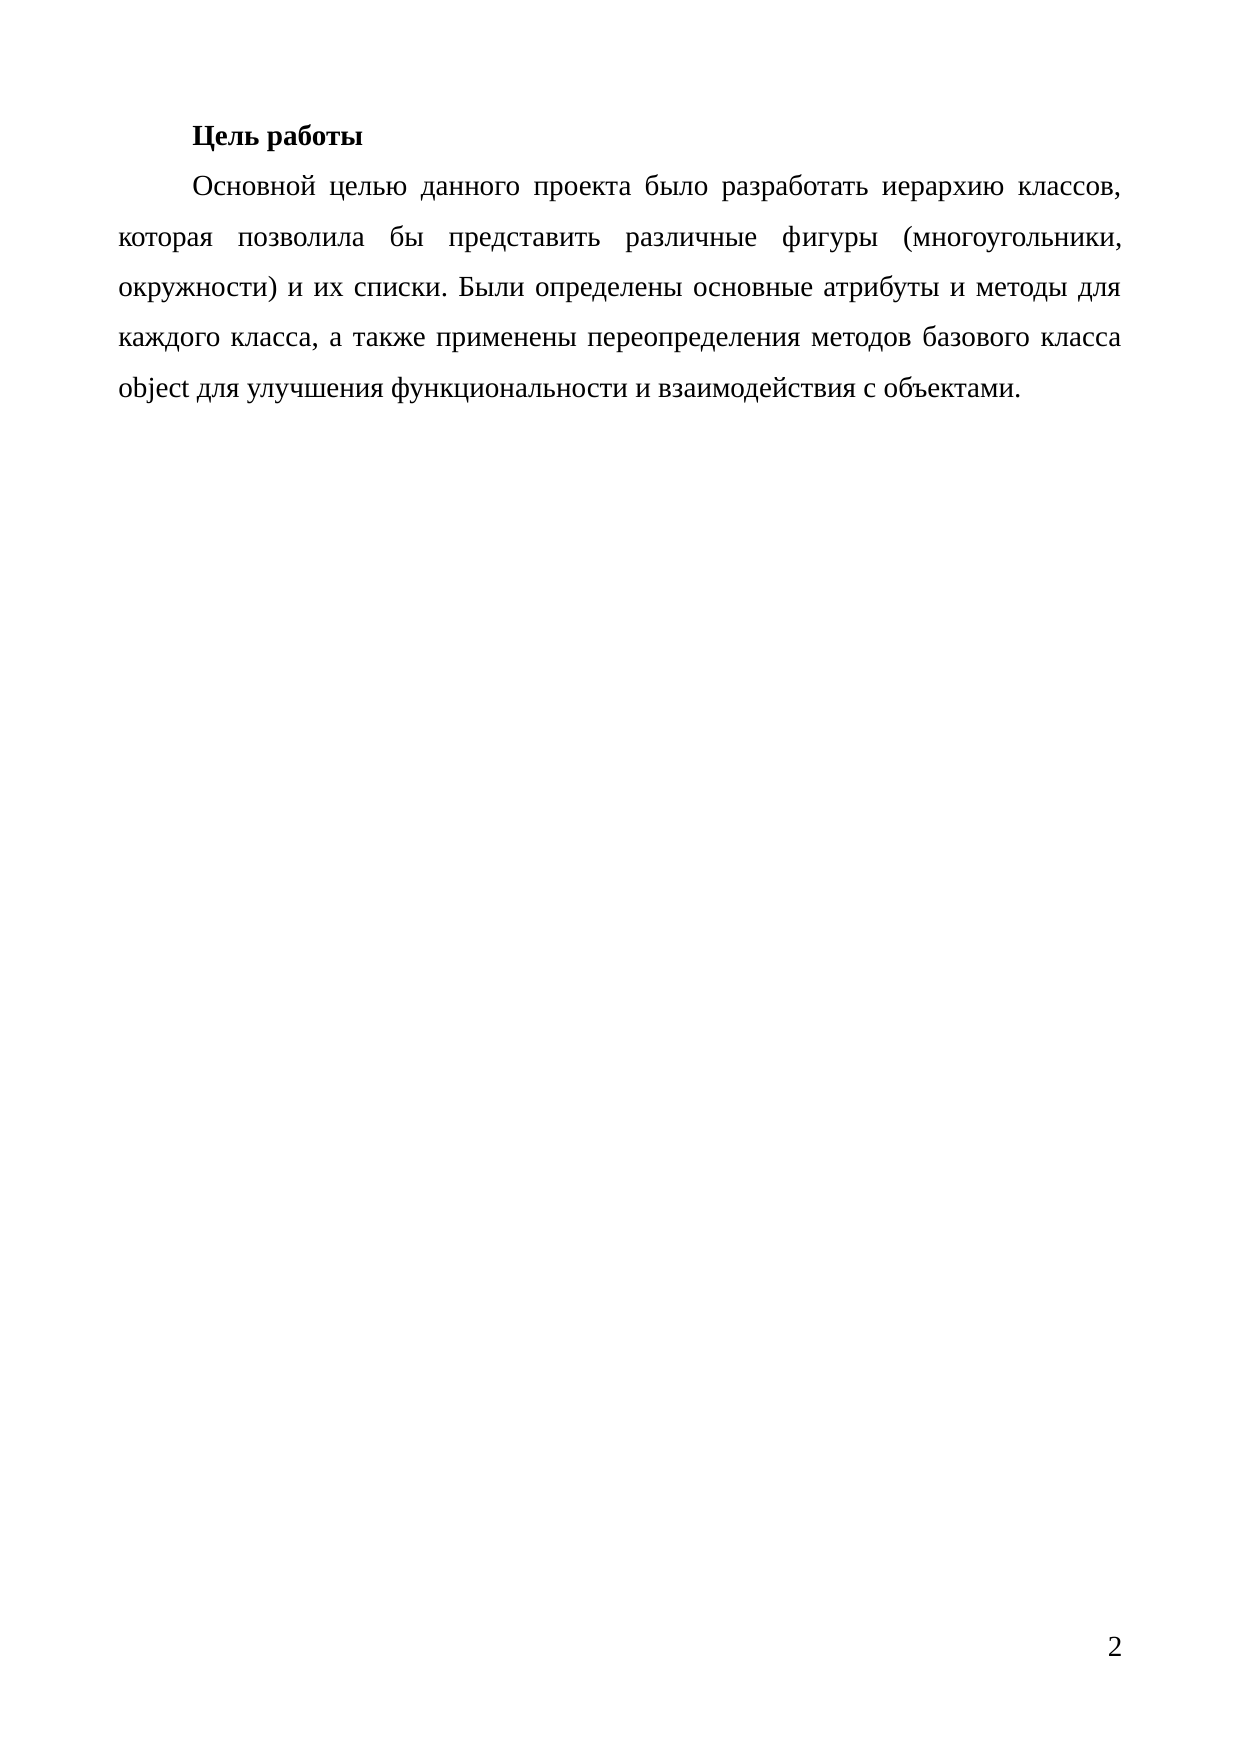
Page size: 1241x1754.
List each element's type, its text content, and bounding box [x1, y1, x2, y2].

subtitle Цель работы [118, 118, 1122, 152]
text Основной целью данного проекта было разработать иерархию классов, которая позволила бы представить различные фигуры (многоугольники, окружности) и их списки. Были определены основные атрибуты и методы для каждого класса, а также применены переопределения методов базового класса object для улучшения функциональности и взаимодействия с объектами. [118, 168, 1122, 403]
